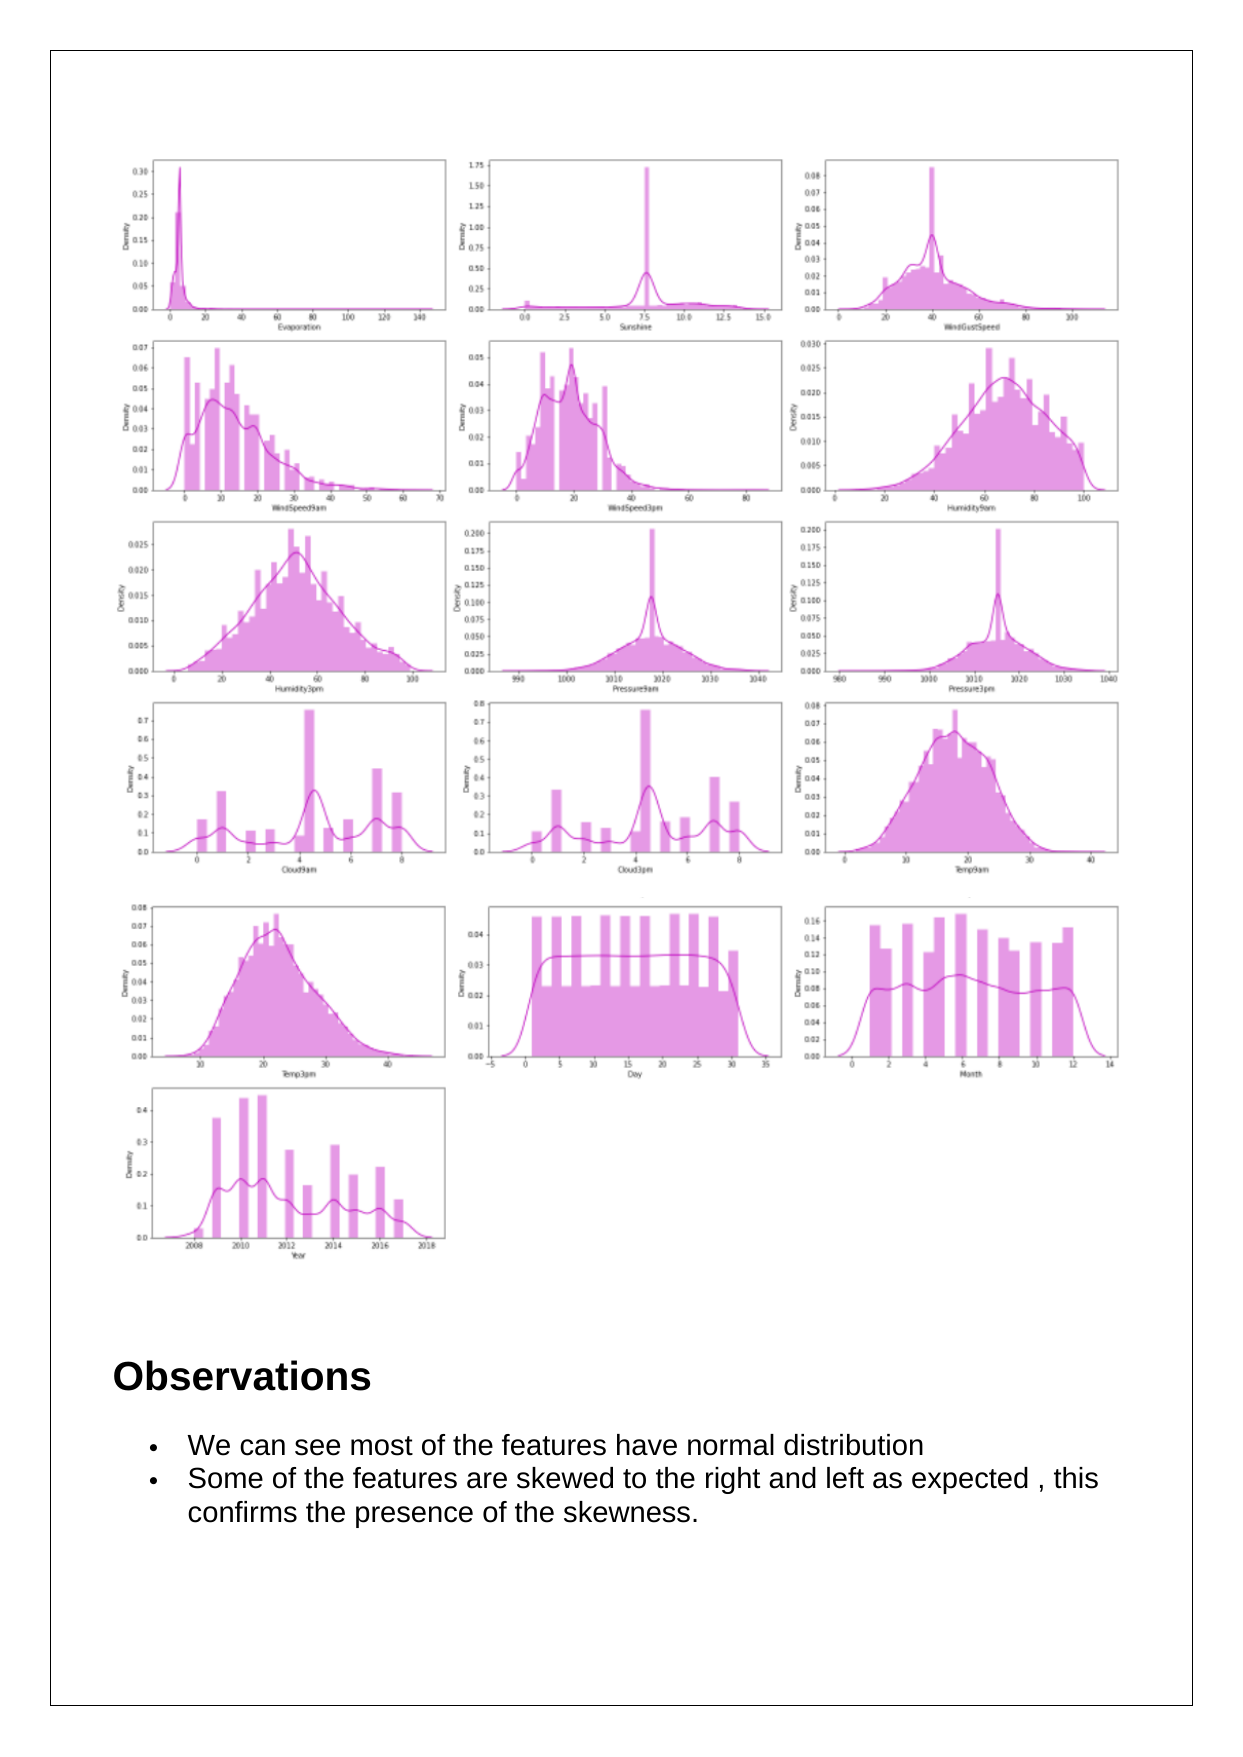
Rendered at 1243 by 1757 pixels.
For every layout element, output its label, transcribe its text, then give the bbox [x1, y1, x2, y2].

list Some of the features are skewed to the right and left as expected , this confirms the presence of the skewness. [150, 1462, 1130, 1529]
subtitle Observations [112, 1352, 1130, 1399]
list We can see most of the features have normal distribution [150, 1428, 1130, 1462]
picture [112, 153, 1131, 879]
picture [112, 897, 1131, 1280]
